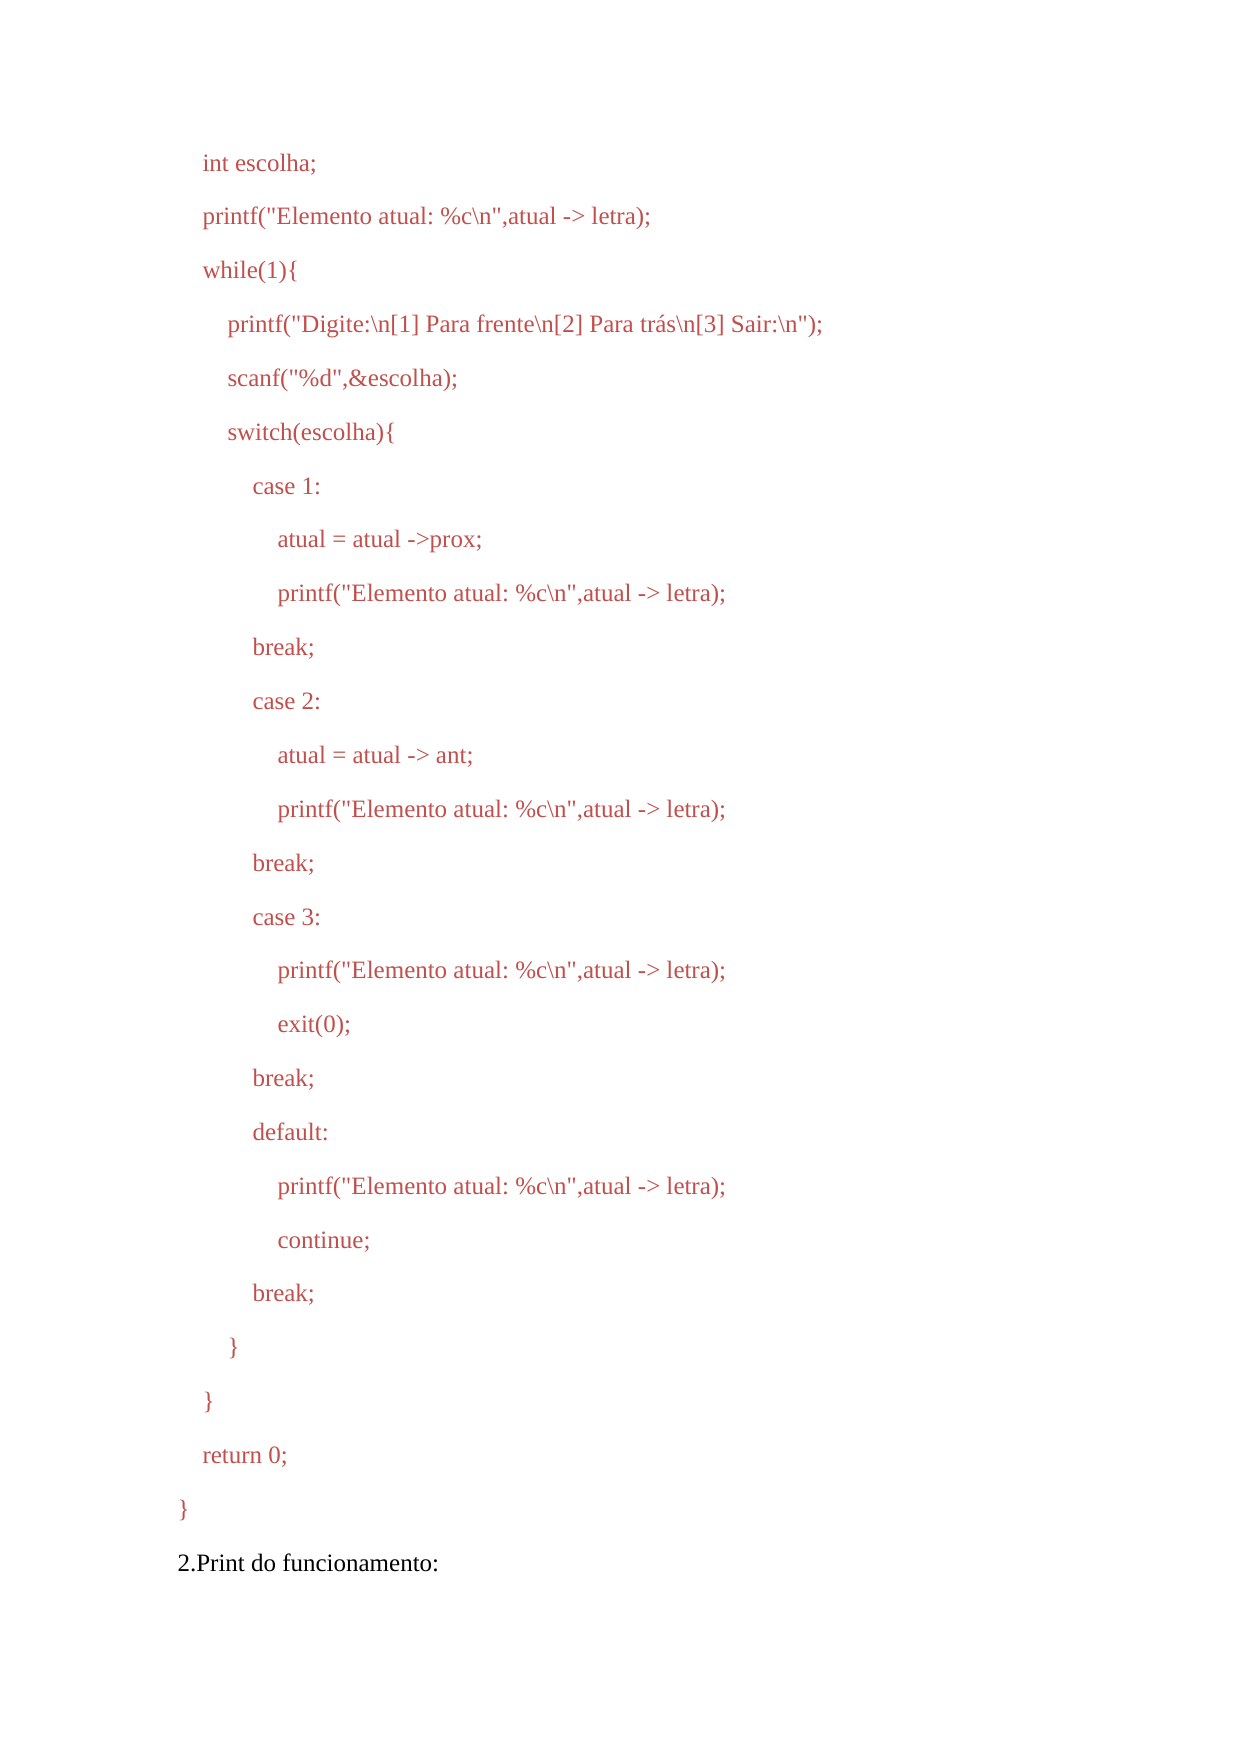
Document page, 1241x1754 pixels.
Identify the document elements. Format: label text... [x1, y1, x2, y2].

text printf("Elemento atual: %c\n",atual -> letra); [177, 201, 1063, 230]
text atual = atual ->prox; [177, 524, 1063, 553]
text break; [177, 632, 1063, 661]
text printf("Elemento atual: %c\n",atual -> letra); [177, 955, 1063, 984]
text case 3: [177, 902, 1063, 930]
text default: [177, 1117, 1063, 1146]
text break; [177, 1278, 1063, 1307]
text exit(0); [177, 1009, 1063, 1038]
text while(1){ [177, 255, 1063, 284]
text } [177, 1386, 1063, 1415]
text scanf("%d",&escolha); [177, 363, 1063, 392]
text 2.Print do funcionamento: [177, 1548, 1063, 1577]
text } [177, 1332, 1063, 1361]
text printf("Elemento atual: %c\n",atual -> letra); [177, 578, 1063, 607]
text switch(escolha){ [177, 417, 1063, 446]
text printf("Elemento atual: %c\n",atual -> letra); [177, 1171, 1063, 1199]
text case 1: [177, 471, 1063, 499]
text continue; [177, 1225, 1063, 1253]
text atual = atual -> ant; [177, 740, 1063, 769]
text break; [177, 1063, 1063, 1092]
text } [177, 1494, 1063, 1523]
text int escolha; [177, 148, 1063, 176]
text case 2: [177, 686, 1063, 715]
text return 0; [177, 1440, 1063, 1469]
text break; [177, 848, 1063, 876]
text printf("Elemento atual: %c\n",atual -> letra); [177, 794, 1063, 823]
text printf("Digite:\n[1] Para frente\n[2] Para trás\n[3] Sair:\n"); [177, 309, 1063, 338]
